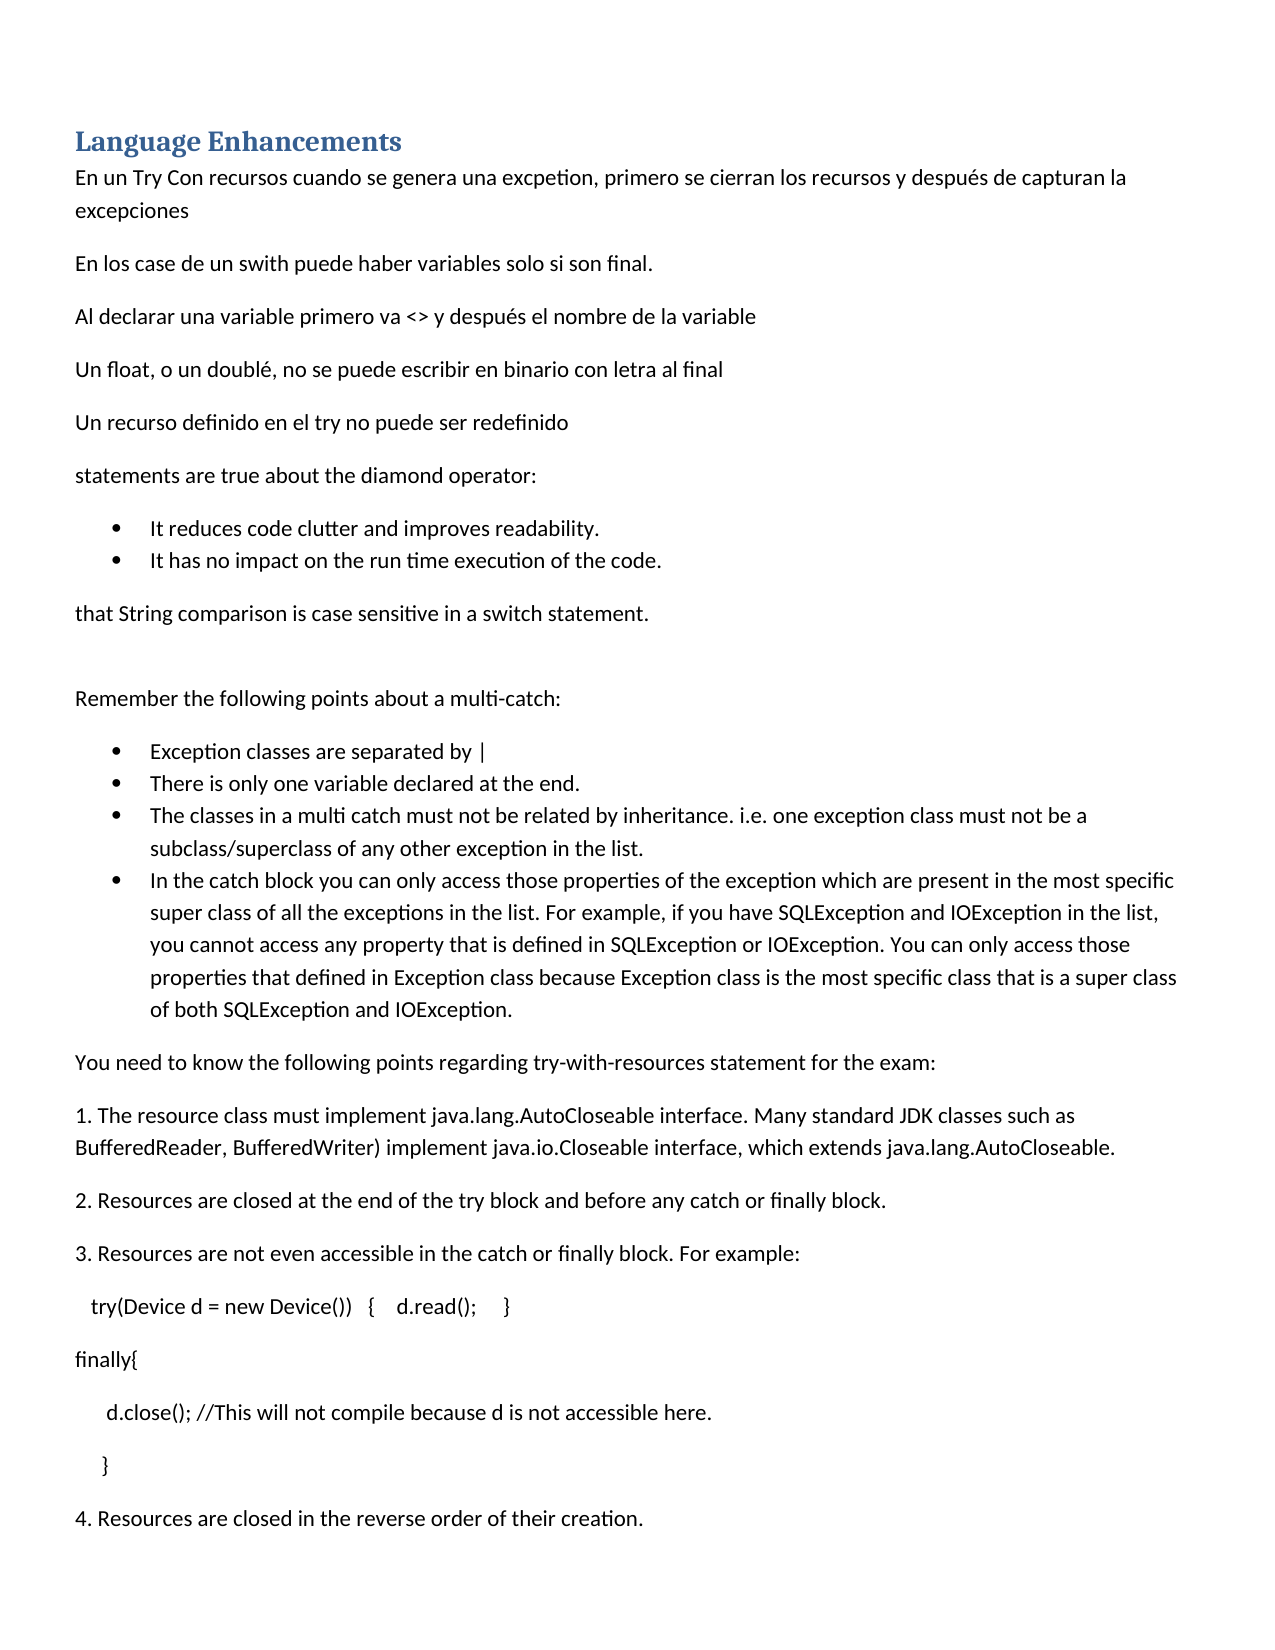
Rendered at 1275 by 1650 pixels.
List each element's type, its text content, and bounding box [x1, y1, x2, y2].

list It reduces code clutter and improves readability. [112, 514, 1200, 542]
text d.close(); //This will not compile because d is not accessible here. [75, 1398, 1200, 1426]
text } [75, 1451, 1200, 1479]
text Un float, o un doublé, no se puede escribir en binario con letra al final [75, 355, 1200, 383]
text 3. Resources are not even accessible in the catch or finally block. For example: [75, 1239, 1200, 1267]
text Un recurso definido en el try no puede ser redefinido [75, 408, 1200, 436]
text En un Try Con recursos cuando se genera una excpetion, primero se cierran los recursos y después de capturan la excepciones [75, 163, 1200, 224]
subtitle Language Enhancements [75, 125, 1200, 158]
list In the catch block you can only access those properties of the exception which are present in the most specific super class of all the exceptions in the list. For example, if you have SQLException and IOException in the list, you cannot access any property that is defined in SQLException or IOException. You can only access those properties that defined in Exception class because Exception class is the most specific class that is a super class of both SQLException and IOException. [112, 866, 1200, 1023]
list There is only one variable declared at the end. [112, 769, 1200, 797]
text try(Device d = new Device()) { d.read(); } [75, 1292, 1200, 1320]
text 2. Resources are closed at the end of the try block and before any catch or finally block. [75, 1186, 1200, 1214]
text 4. Resources are closed in the reverse order of their creation. [75, 1504, 1200, 1532]
text that String comparison is case sensitive in a switch statement. [75, 599, 1200, 659]
text Al declarar una variable primero va <> y después el nombre de la variable [75, 302, 1200, 330]
list It has no impact on the run time execution of the code. [112, 546, 1200, 574]
text statements are true about the diamond operator: [75, 461, 1200, 489]
text finally{ [75, 1345, 1200, 1373]
text 1. The resource class must implement java.lang.AutoCloseable interface. Many standard JDK classes such as BufferedReader, BufferedWriter) implement java.io.Closeable interface, which extends java.lang.AutoCloseable. [75, 1101, 1200, 1161]
text En los case de un swith puede haber variables solo si son final. [75, 249, 1200, 277]
list The classes in a multi catch must not be related by inheritance. i.e. one exception class must not be a subclass/superclass of any other exception in the list. [112, 802, 1200, 862]
list Exception classes are separated by | [112, 737, 1200, 765]
text Remember the following points about a multi-catch: [75, 684, 1200, 712]
text You need to know the following points regarding try-with-resources statement for the exam: [75, 1048, 1200, 1076]
